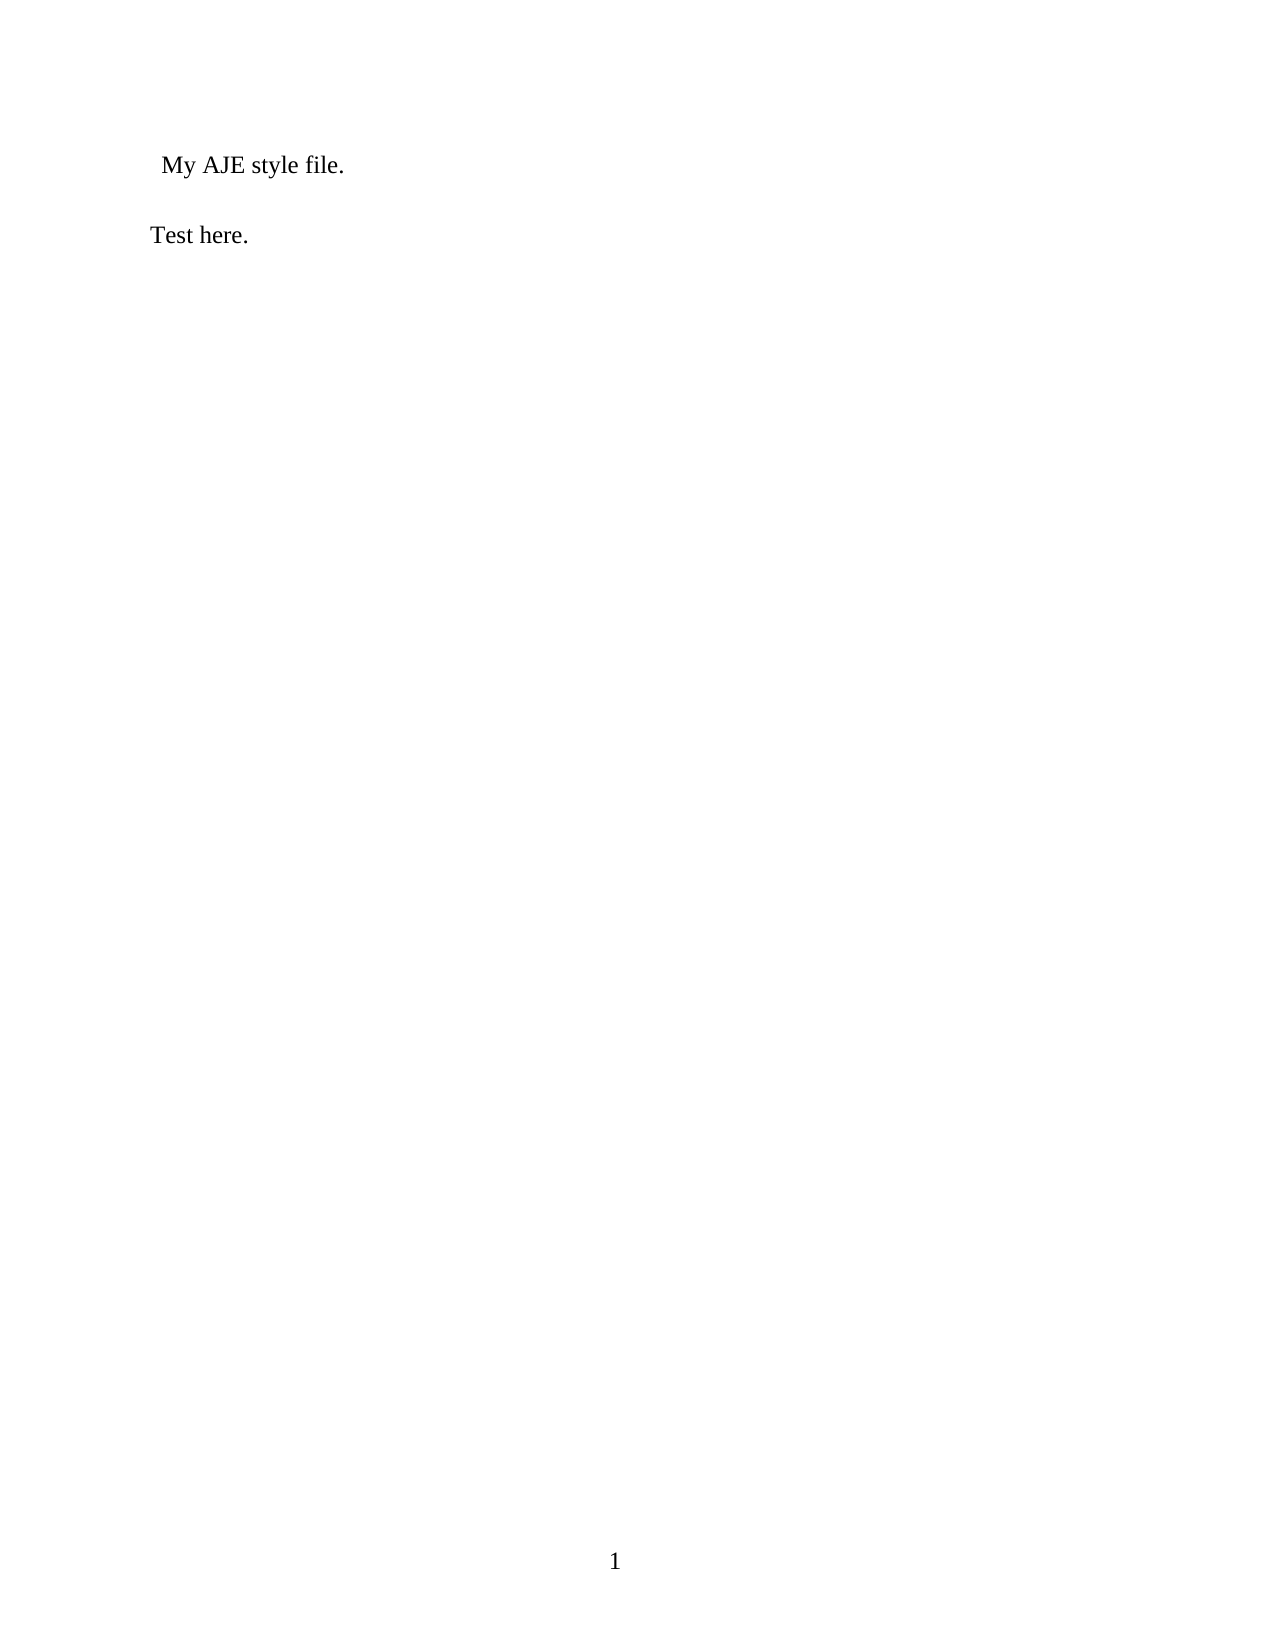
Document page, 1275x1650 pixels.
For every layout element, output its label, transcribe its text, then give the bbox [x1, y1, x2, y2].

table_header My AJE style file. [150, 150, 1124, 220]
text Test here. [150, 220, 1080, 249]
